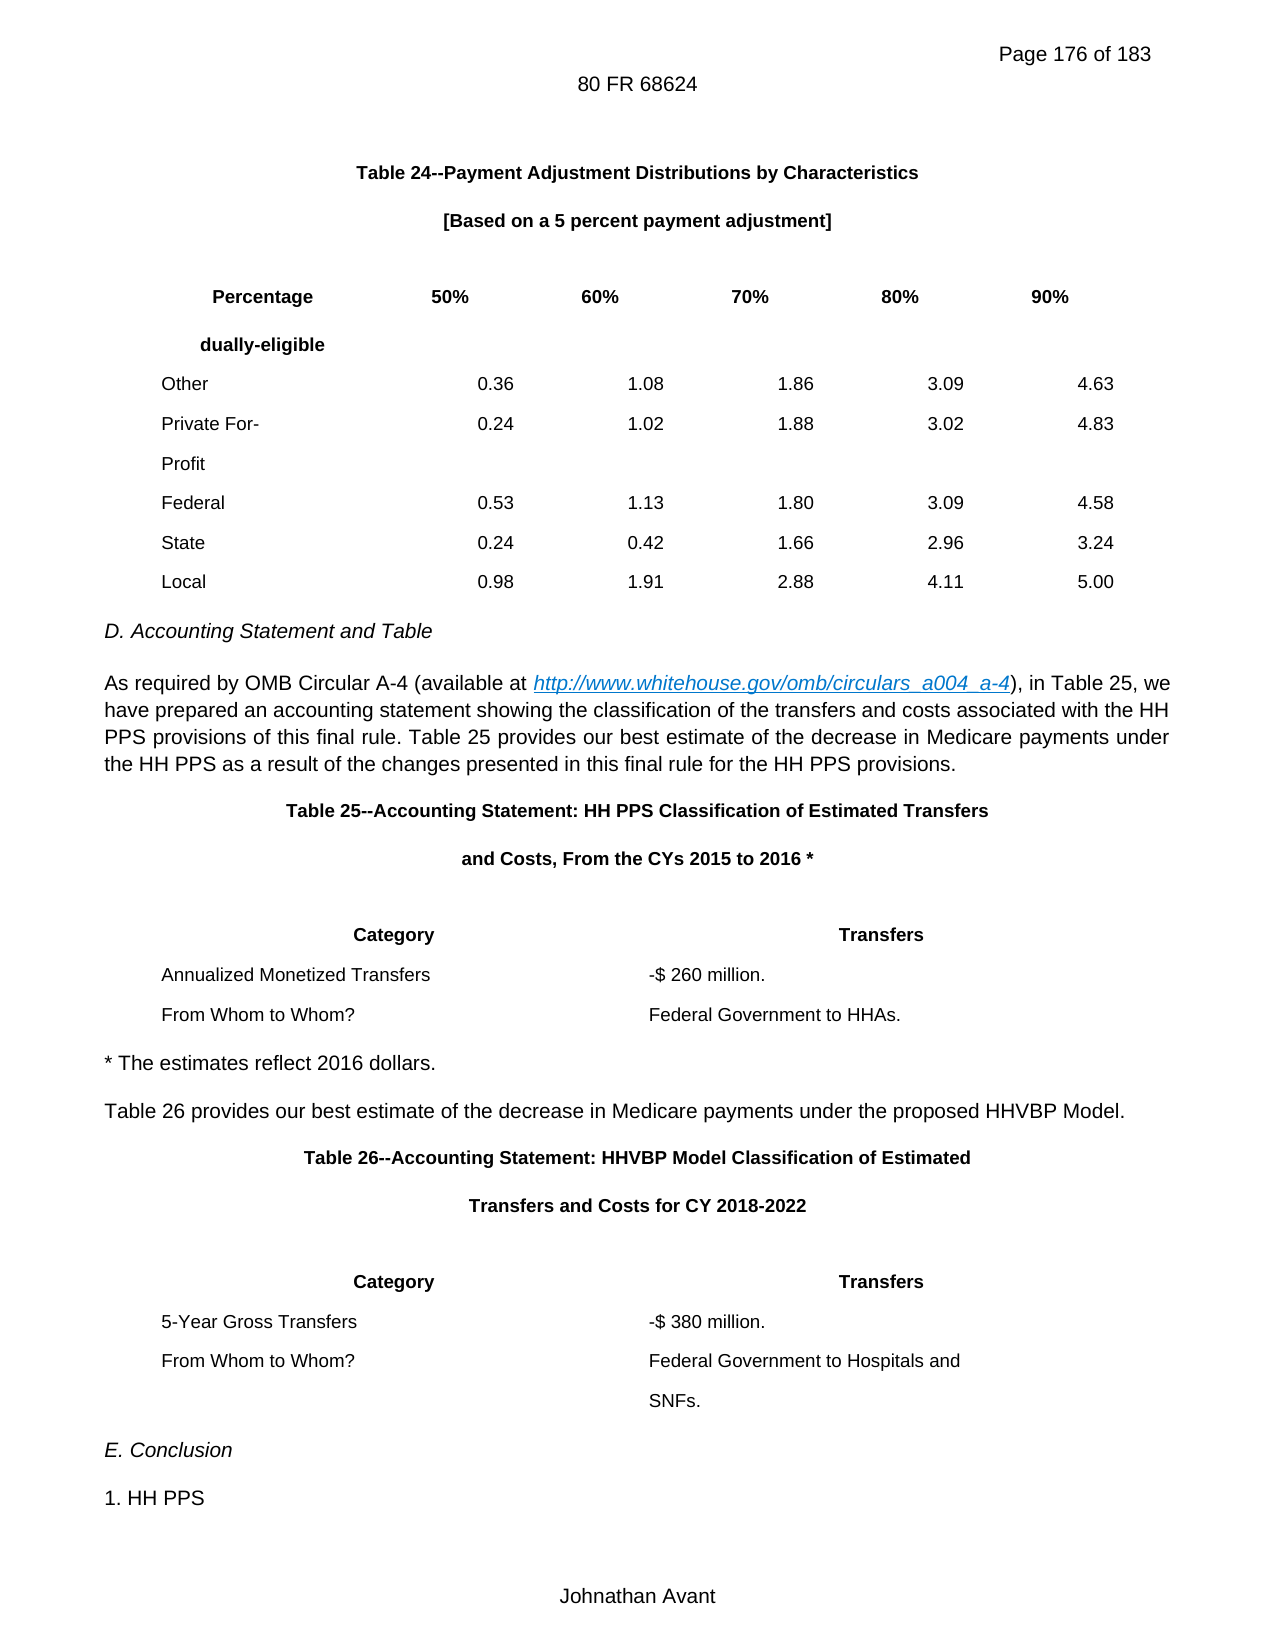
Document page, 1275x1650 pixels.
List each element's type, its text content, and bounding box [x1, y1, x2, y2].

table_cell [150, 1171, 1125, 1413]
text E. Conclusion [104, 1434, 1171, 1461]
text D. Accounting Statement and Table [104, 616, 1171, 643]
text * The estimates reflect 2016 dollars. [104, 1048, 1171, 1075]
text As required by OMB Circular A-4 (available at http://www.whitehouse.gov/omb/circulars_a004_a-4), in Table 25, we have prepared an accounting statement showing the classification of the transfers and costs associated with the HH PPS provisions of this final rule. Table 25 provides our best estimate of the decrease in Medicare payments under the HH PPS as a result of the changes presented in this final rule for the HH PPS provisions. [104, 668, 1171, 776]
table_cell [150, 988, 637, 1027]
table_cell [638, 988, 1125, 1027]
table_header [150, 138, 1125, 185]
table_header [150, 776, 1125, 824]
text 1. HH PPS [104, 1482, 1171, 1509]
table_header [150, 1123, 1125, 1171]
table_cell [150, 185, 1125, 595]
text Table 26 provides our best estimate of the decrease in Medicare payments under the proposed HHVBP Model. [104, 1096, 1171, 1123]
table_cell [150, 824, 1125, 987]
